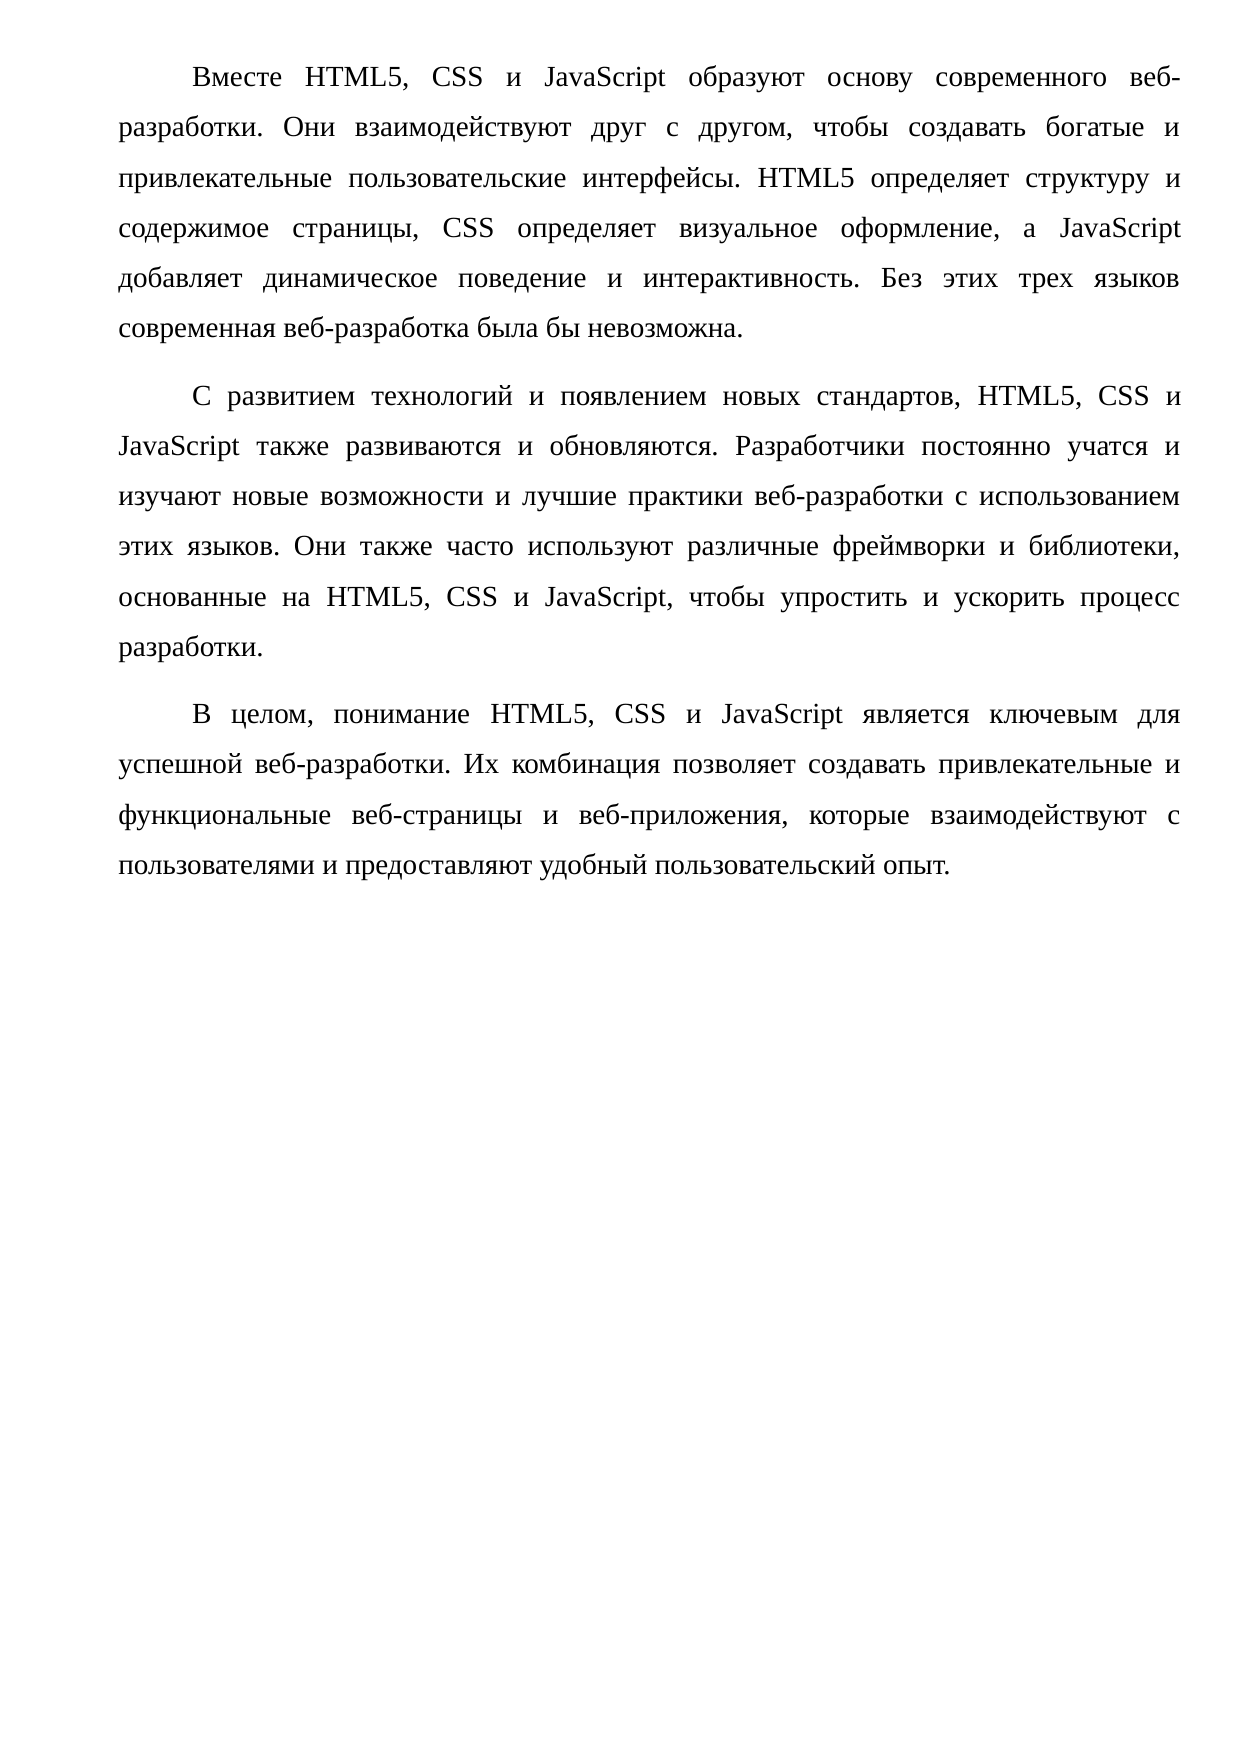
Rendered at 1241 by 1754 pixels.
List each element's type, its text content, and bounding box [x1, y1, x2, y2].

text В целом, понимание HTML5, CSS и JavaScript является ключевым для успешной веб-разработки. Их комбинация позволяет создавать привлекательные и функциональные веб-страницы и веб-приложения, которые взаимодействуют с пользователями и предоставляют удобный пользовательский опыт. [118, 696, 1181, 881]
text С развитием технологий и появлением новых стандартов, HTML5, CSS и JavaScript также развиваются и обновляются. Разработчики постоянно учатся и изучают новые возможности и лучшие практики веб-разработки с использованием этих языков. Они также часто используют различные фреймворки и библиотеки, основанные на HTML5, CSS и JavaScript, чтобы упростить и ускорить процесс разработки. [118, 378, 1181, 663]
text Вместе HTML5, CSS и JavaScript образуют основу современного веб-разработки. Они взаимодействуют друг с другом, чтобы создавать богатые и привлекательные пользовательские интерфейсы. HTML5 определяет структуру и содержимое страницы, CSS определяет визуальное оформление, а JavaScript добавляет динамическое поведение и интерактивность. Без этих трех языков современная веб-разработка была бы невозможна. [118, 59, 1181, 344]
